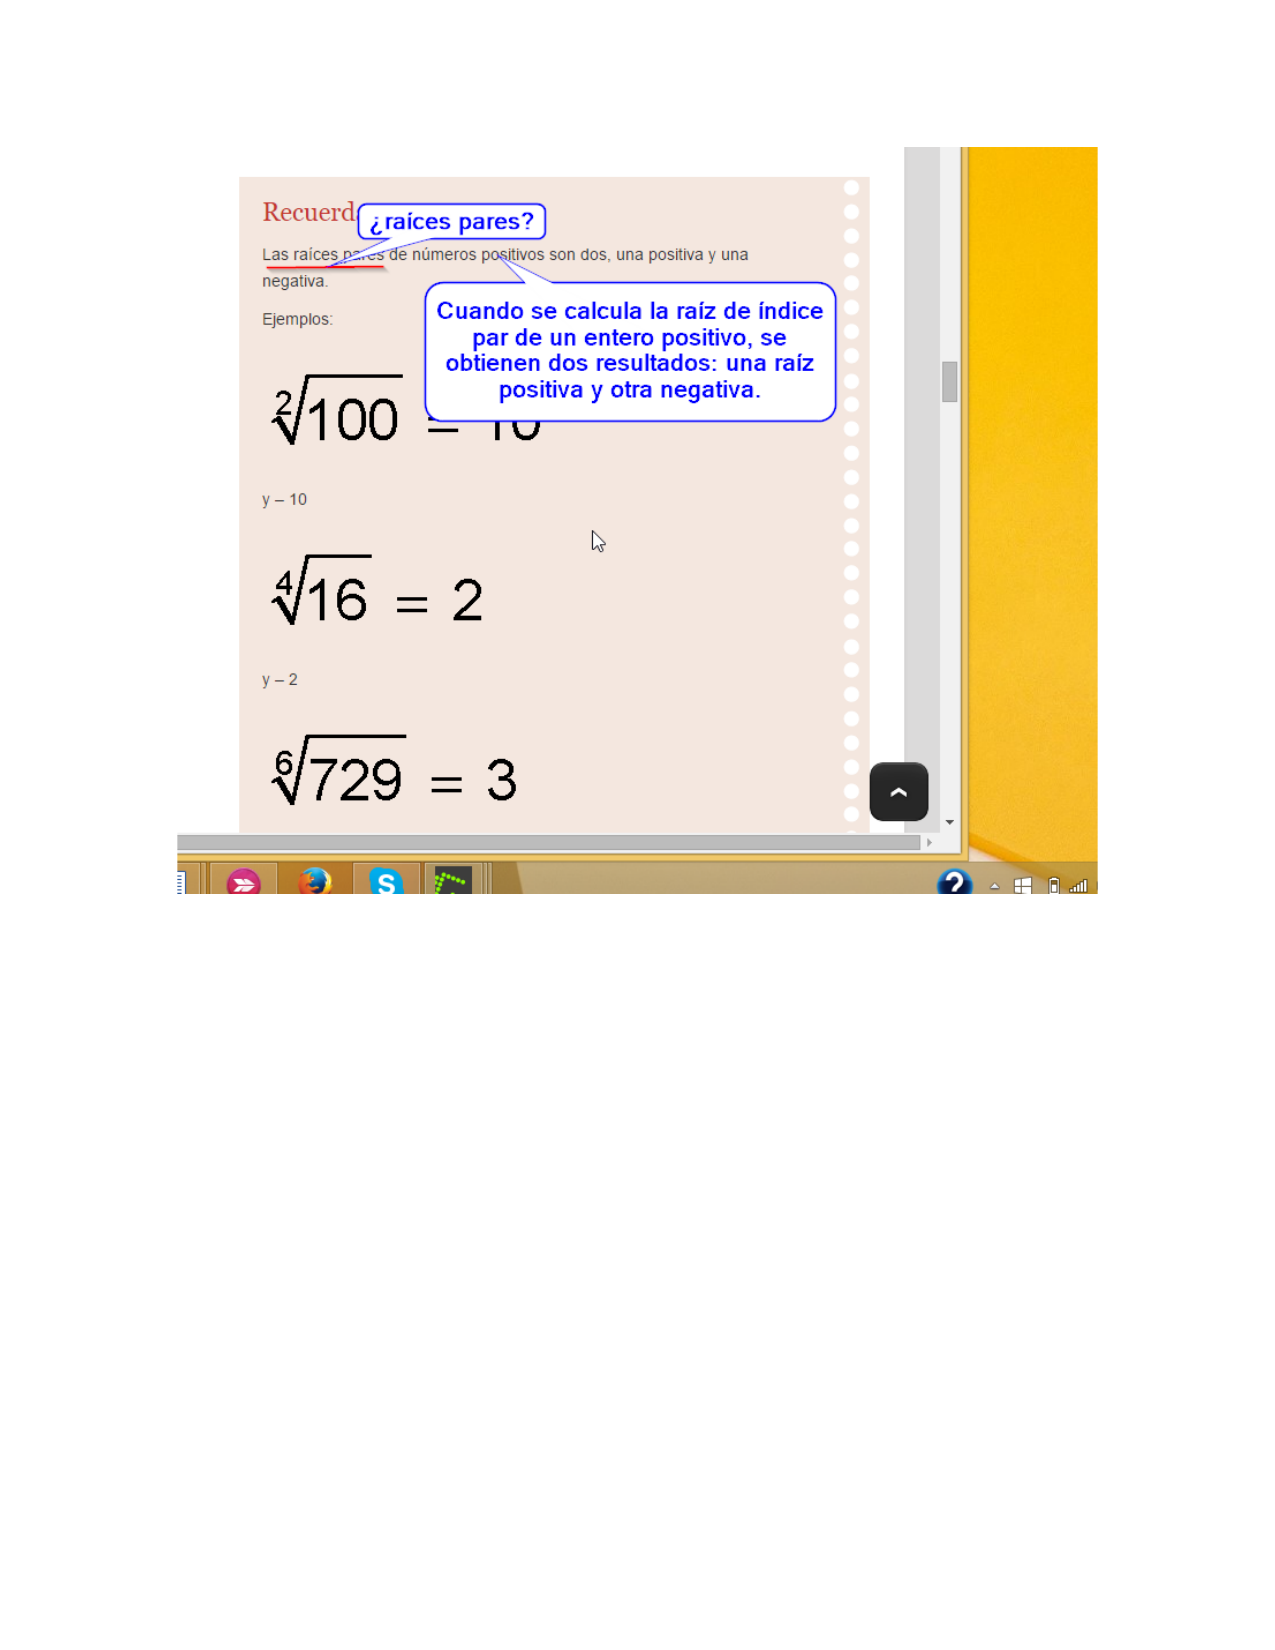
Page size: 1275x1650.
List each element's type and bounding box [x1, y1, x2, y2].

picture [177, 147, 1098, 894]
picture [379, 875, 394, 894]
